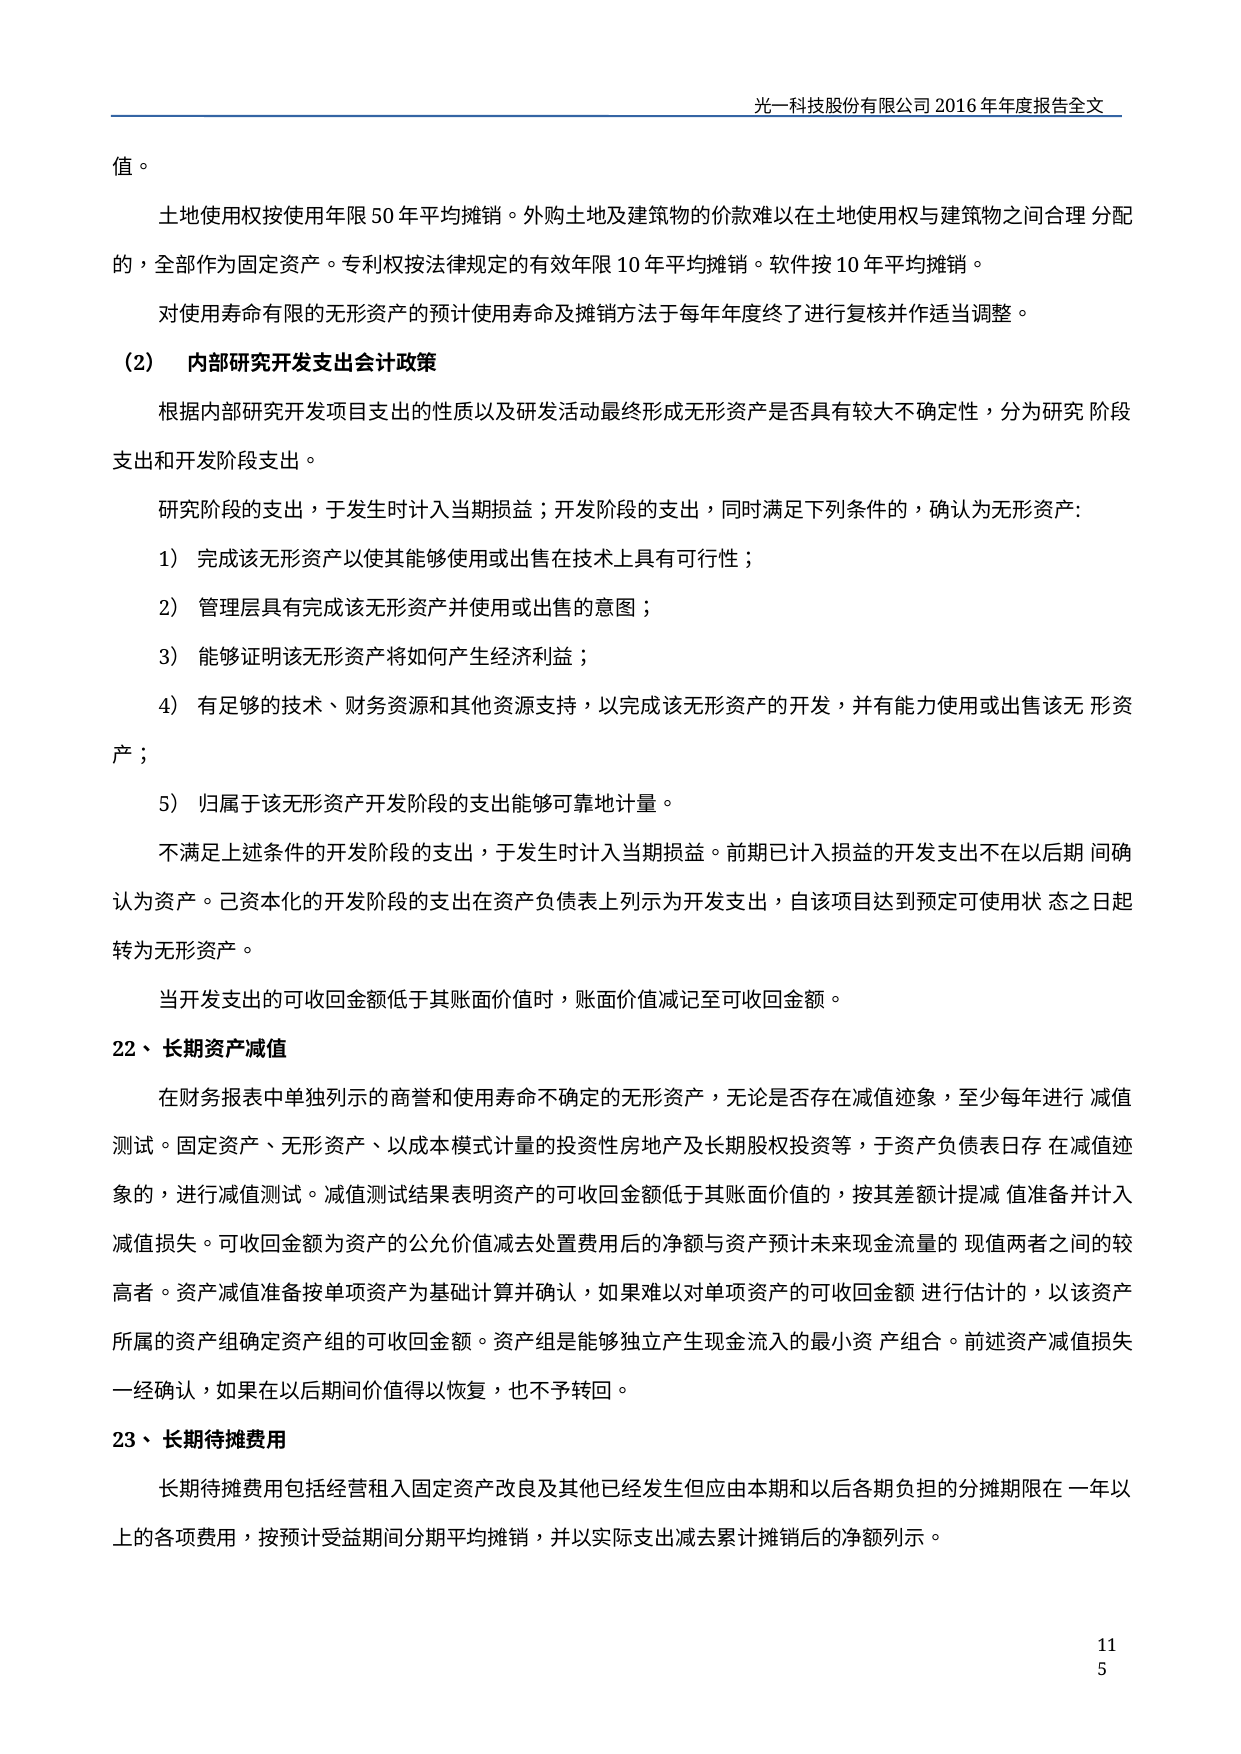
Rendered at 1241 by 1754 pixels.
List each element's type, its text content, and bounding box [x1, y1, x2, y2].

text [112, 136, 1133, 184]
text 3） 能够证明该无形资产将如何产生经济利益； [112, 625, 1133, 674]
text 不满足上述条件的开发阶段的支出，于发生时计入当期损益。前期已计入损益的开发支出不在以后期 间确认为资产。己资本化的开发阶段的支出在资产负债表上列示为开发支出，自该项目达到预定可使用状 态之日起转为无形资产。 [112, 821, 1133, 968]
text 5） 归属于该无形资产开发阶段的支出能够可靠地计量。 [112, 772, 1133, 821]
text 长期待摊费用包括经营租入固定资产改良及其他已经发生但应由本期和以后各期负担的分摊期限在 一年以上的各项费用，按预计受益期间分期平均摊销，并以实际支出减去累计摊销后的净额列示。 [112, 1457, 1133, 1555]
text 2） 管理层具有完成该无形资产并使用或出售的意图； [112, 576, 1133, 625]
text 1） 完成该无形资产以使其能够使用或出售在技术上具有可行性； [112, 527, 1133, 576]
text 4） 有足够的技术、财务资源和其他资源支持，以完成该无形资产的开发，并有能力使用或出售该无 形资产； [112, 674, 1133, 772]
text 对使用寿命有限的无形资产的预计使用寿命及摊销方法于每年年度终了进行复核并作适当调整。 [112, 282, 1133, 331]
text 22、 长期资产减值 [112, 1017, 1133, 1066]
text （2） 内部研究开发支出会计政策 [112, 331, 1133, 380]
text 在财务报表中单独列示的商誉和使用寿命不确定的无形资产，无论是否存在减值迹象，至少每年进行 减值测试。固定资产、无形资产、以成本模式计量的投资性房地产及长期股权投资等，于资产负债表日存 在减值迹象的，进行减值测试。减值测试结果表明资产的可收回金额低于其账面价值的，按其差额计提减 值准备并计入减值损失。可收回金额为资产的公允价值减去处置费用后的净额与资产预计未来现金流量的 现值两者之间的较高者。资产减值准备按单项资产为基础计算并确认，如果难以对单项资产的可收回金额 进行估计的，以该资产所属的资产组确定资产组的可收回金额。资产组是能够独立产生现金流入的最小资 产组合。前述资产减值损失一经确认，如果在以后期间价值得以恢复，也不予转回。 [112, 1066, 1133, 1408]
text 当开发支出的可收回金额低于其账面价值时，账面价值减记至可收回金额。 [112, 968, 1133, 1017]
text 研究阶段的支出，于发生时计入当期损益；开发阶段的支出，同时满足下列条件的，确认为无形资产: [112, 478, 1133, 527]
text 根据内部研究开发项目支出的性质以及研发活动最终形成无形资产是否具有较大不确定性，分为研究 阶段支出和开发阶段支出。 [112, 380, 1133, 478]
text 23、 长期待摊费用 [112, 1408, 1133, 1457]
text 土地使用权按使用年限50年平均摊销。外购土地及建筑物的价款难以在土地使用权与建筑物之间合理 分配的，全部作为固定资产。专利权按法律规定的有效年限10年平均摊销。软件按10年平均摊销。 [112, 184, 1133, 282]
